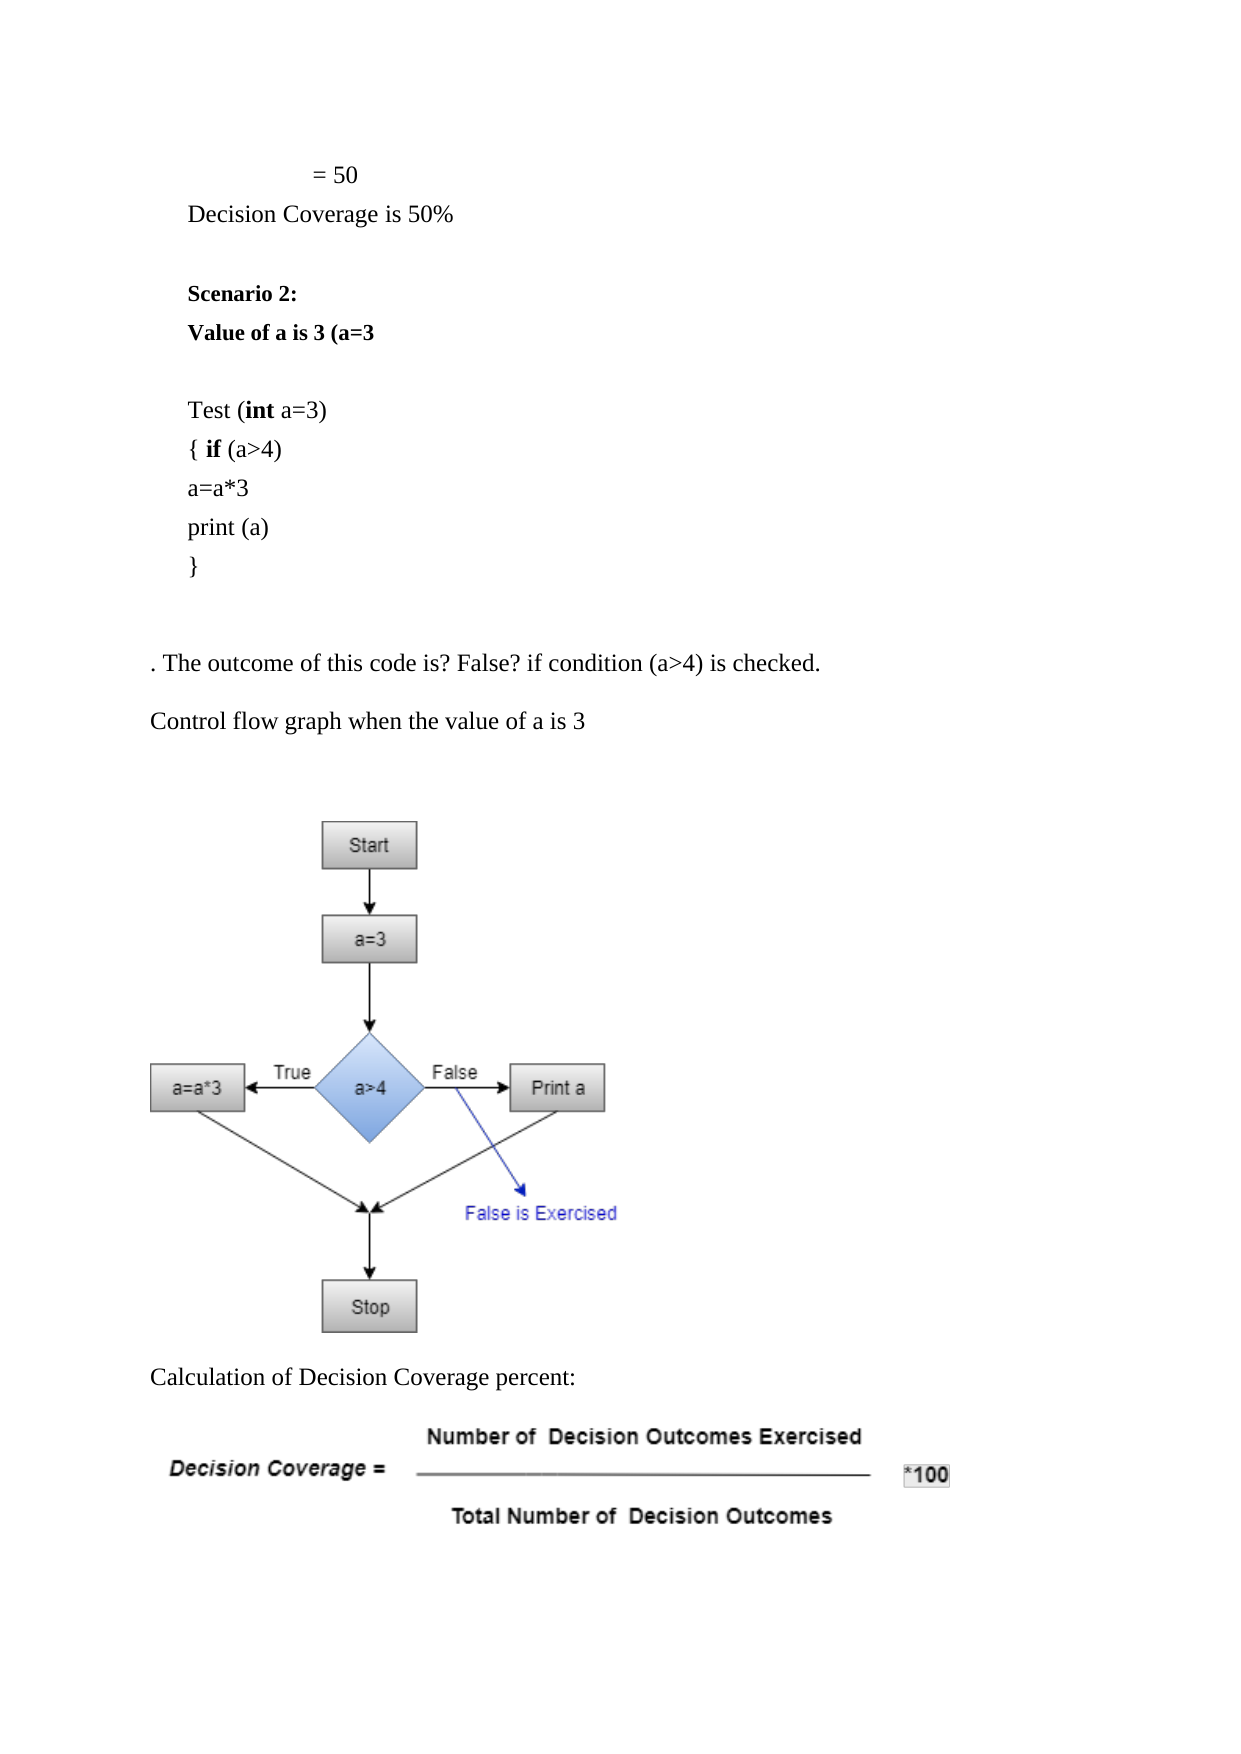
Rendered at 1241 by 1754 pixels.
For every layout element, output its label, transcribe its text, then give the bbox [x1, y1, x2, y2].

text Decision Coverage is 50% [187, 189, 1090, 228]
text = 50 [187, 150, 1090, 189]
text print (a) [187, 502, 1090, 541]
text Control flow graph when the value of a is 3 [150, 706, 1090, 734]
text . The outcome of this code is? False? if condition (a>4) is checked. [150, 648, 1090, 677]
text Test (int a=3) [187, 384, 1090, 423]
text Calculation of Decision Coverage percent: [150, 1362, 1090, 1391]
text } [187, 541, 1090, 580]
text a=a*3 [187, 462, 1090, 502]
text Scenario 2: Value of a is 3 (a=3 [187, 267, 1090, 345]
text { if (a>4) [187, 423, 1090, 462]
